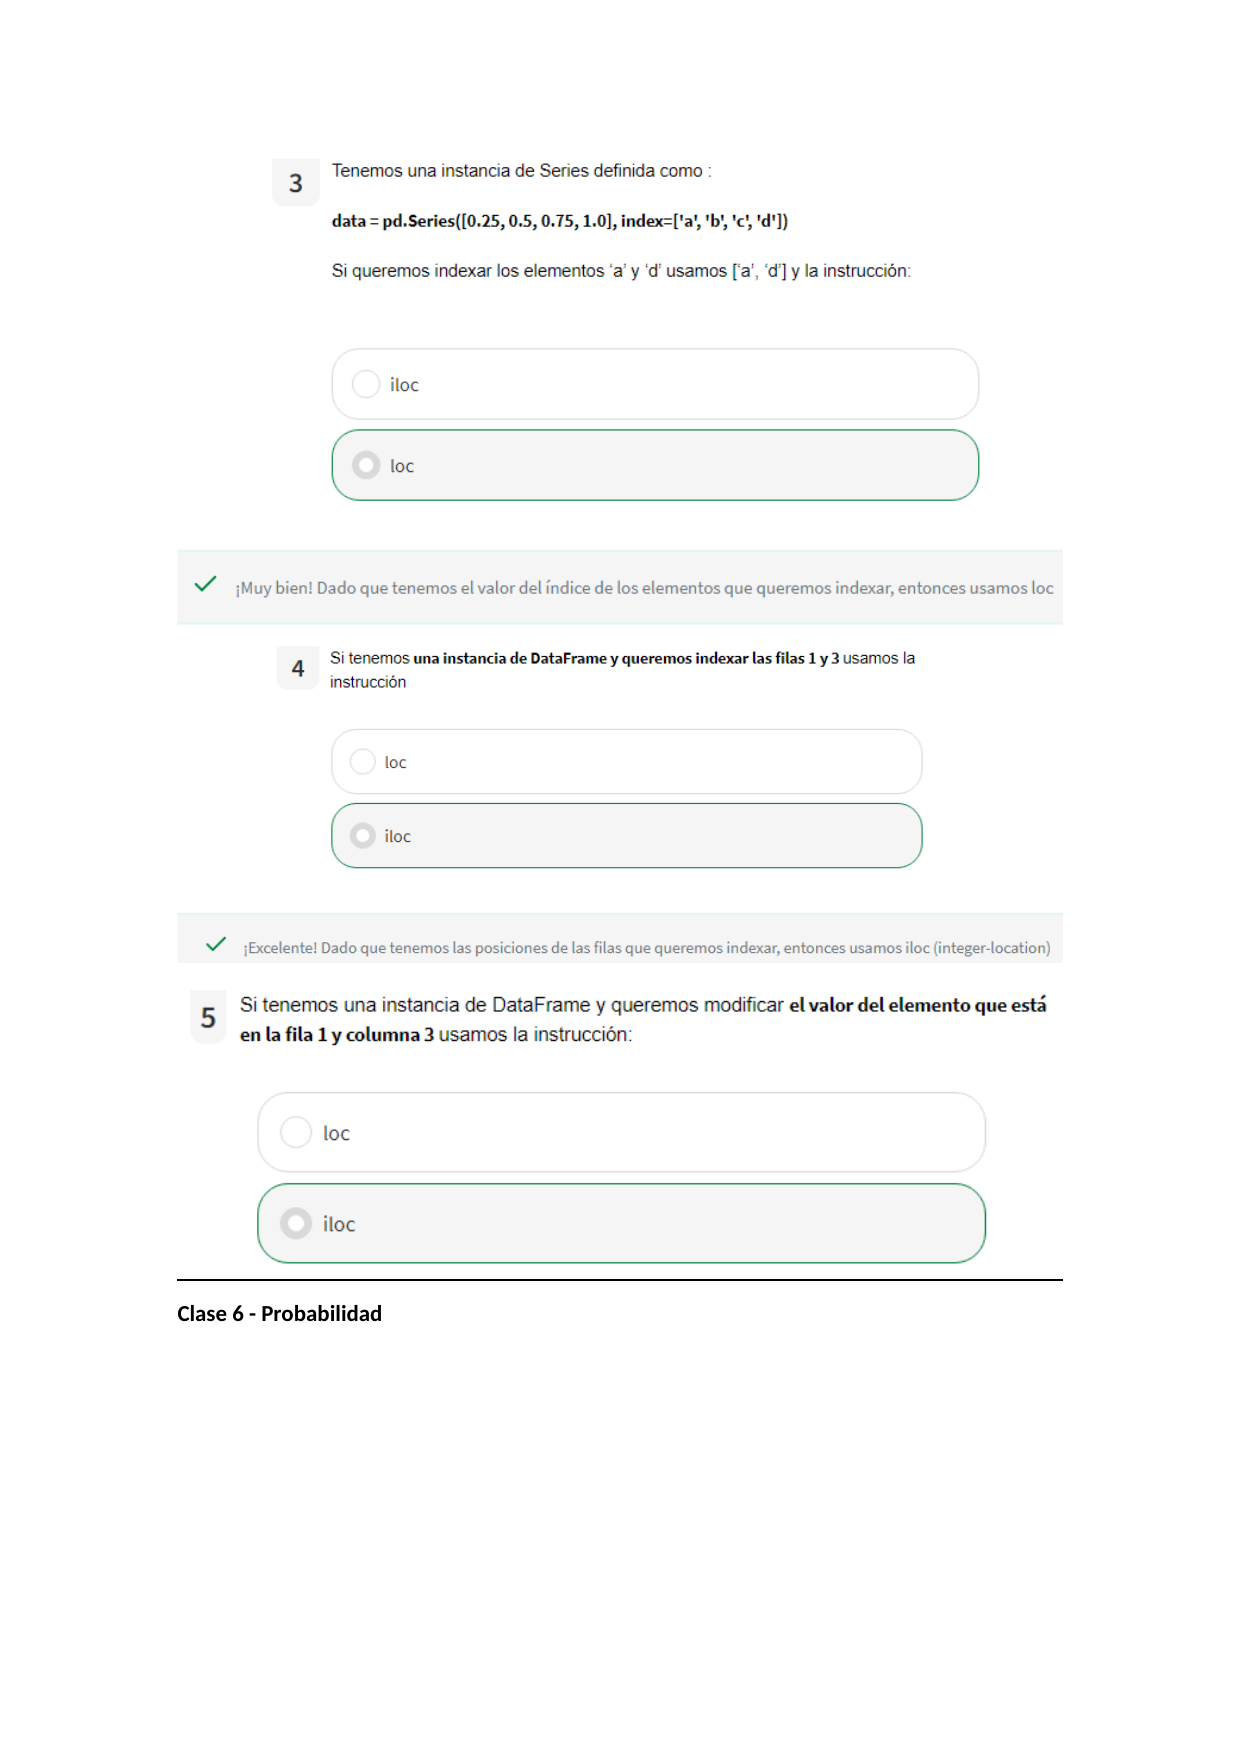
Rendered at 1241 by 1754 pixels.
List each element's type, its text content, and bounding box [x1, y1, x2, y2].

picture [177, 644, 1063, 963]
text Clase 6 - Probabilidad [177, 1299, 1063, 1327]
picture [177, 147, 1063, 626]
picture [177, 981, 1063, 1277]
